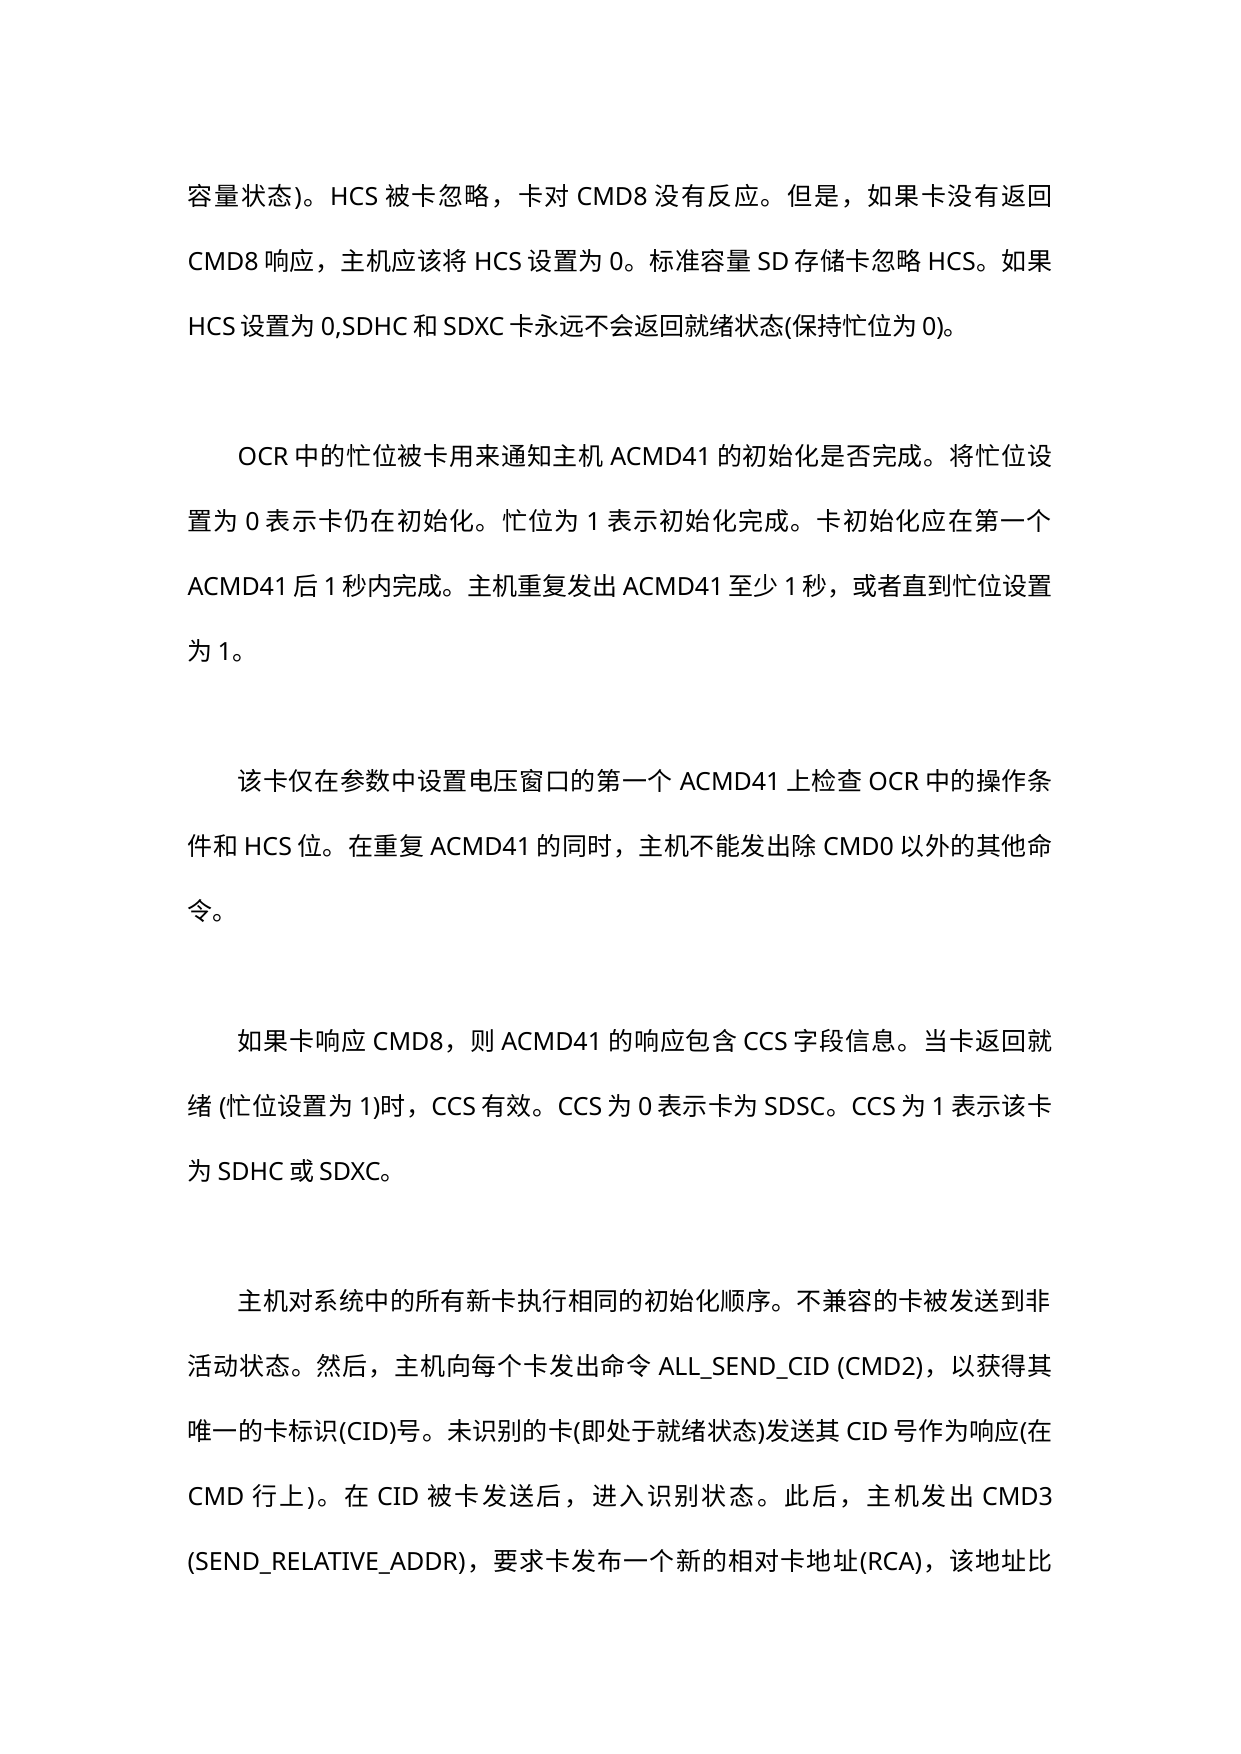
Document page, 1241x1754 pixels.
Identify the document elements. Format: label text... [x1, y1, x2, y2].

text CMD8的接收扩展了ACMD41的功能；参数中的HCS和响应中的CCS(卡容量状态)。HCS被卡忽略，卡对CMD8没有反应。但是，如果卡没有返回CMD8响应，主机应该将HCS设置为0。标准容量SD存储卡忽略HCS。如果HCS设置为0,SDHC和SDXC卡永远不会返回就绪状态(保持忙位为0)。 [187, 162, 1053, 357]
text OCR中的忙位被卡用来通知主机ACMD41的初始化是否完成。将忙位设置为0表示卡仍在初始化。忙位为1表示初始化完成。卡初始化应在第一个ACMD41后1秒内完成。主机重复发出ACMD41至少1秒，或者直到忙位设置为1。 [187, 422, 1053, 682]
text 该卡仅在参数中设置电压窗口的第一个ACMD41上检查OCR中的操作条件和HCS位。在重复ACMD41的同时，主机不能发出除CMD0以外的其他命令。 [187, 747, 1053, 942]
text 如果卡响应CMD8，则ACMD41的响应包含CCS字段信息。当卡返回就绪 (忙位设置为1)时，CCS有效。CCS为0表示卡为SDSC。CCS为1表示该卡为SDHC或SDXC。 [187, 1007, 1053, 1202]
